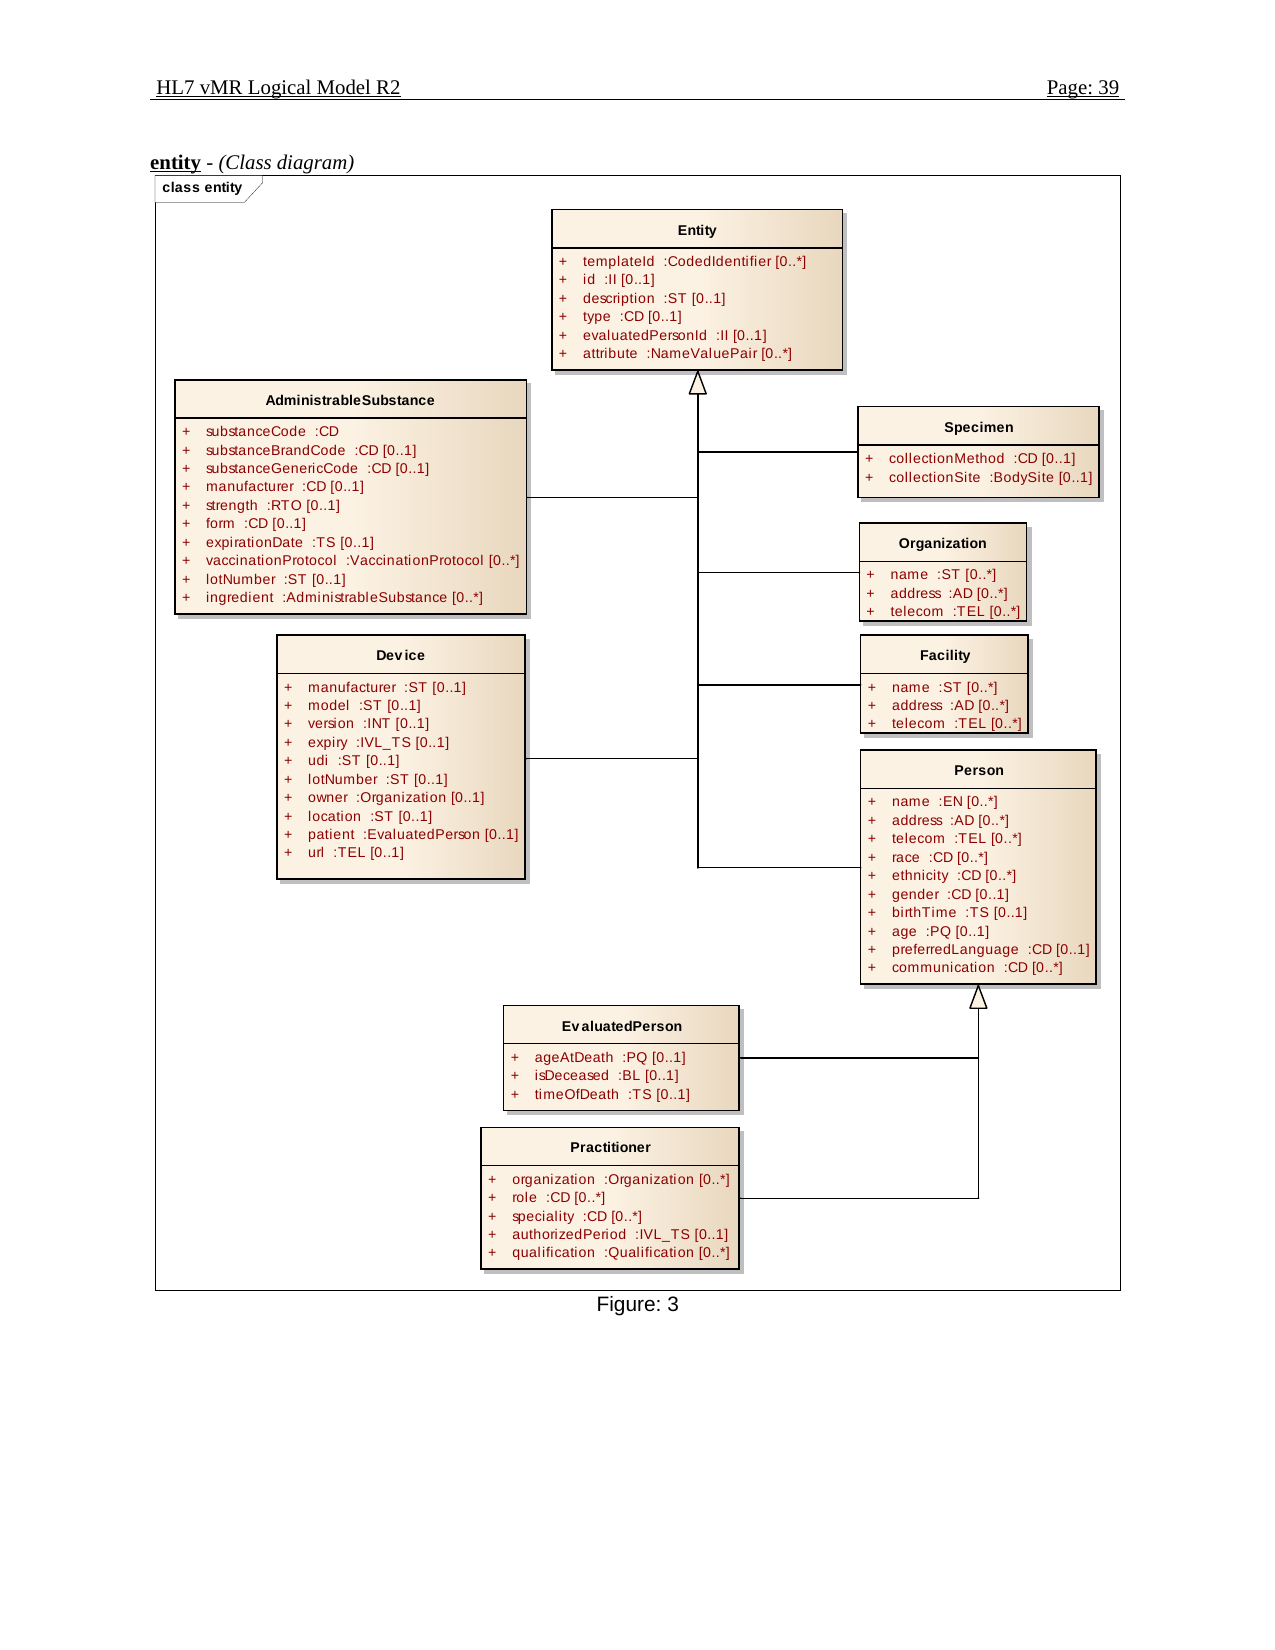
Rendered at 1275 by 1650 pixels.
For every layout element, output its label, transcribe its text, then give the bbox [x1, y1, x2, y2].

text Figure: 3 [150, 1292, 1125, 1316]
text entity - (Class diagram) [150, 150, 1125, 174]
